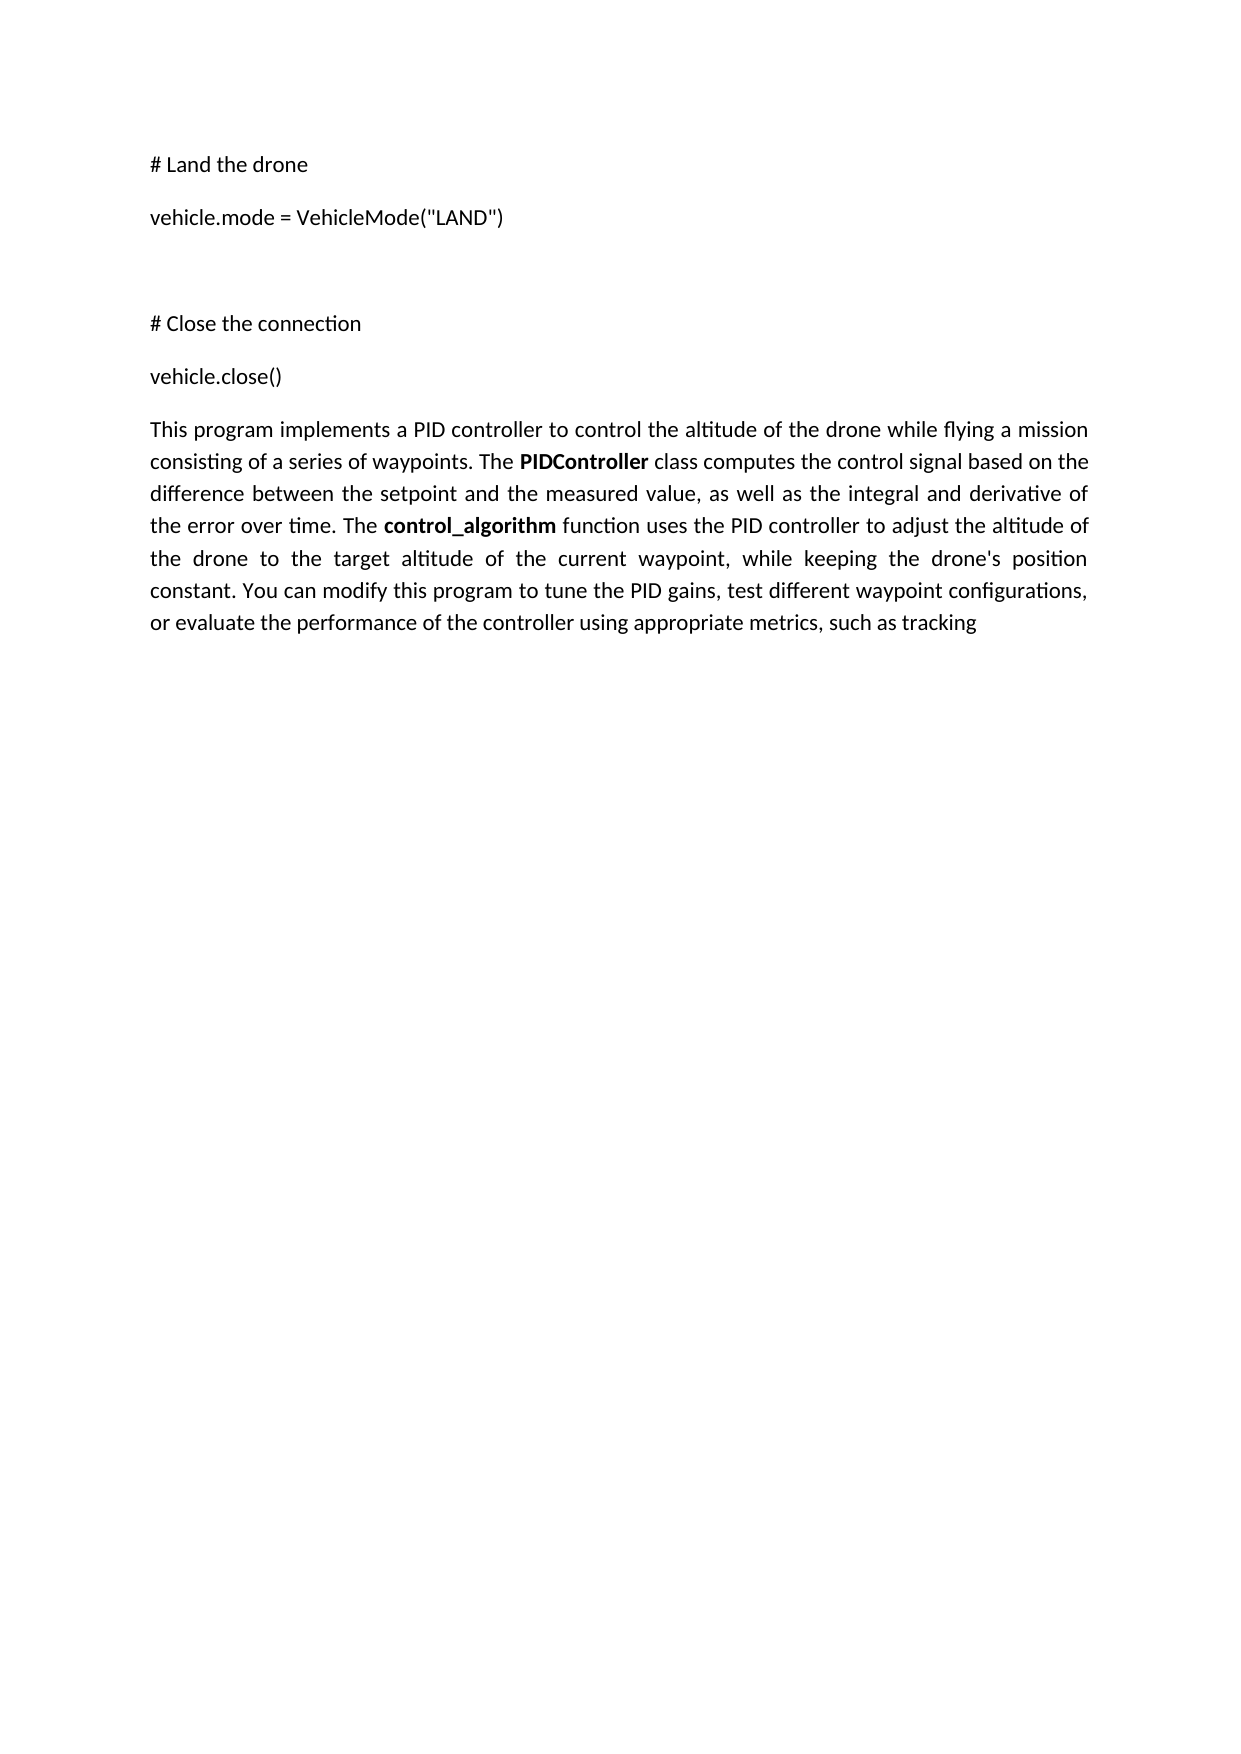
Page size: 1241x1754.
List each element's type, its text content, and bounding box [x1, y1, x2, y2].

text vehicle.mode = VehicleMode("LAND") [150, 203, 1090, 231]
text vehicle.close() [150, 362, 1090, 390]
text This program implements a PID controller to control the altitude of the drone while flying a mission consisting of a series of waypoints. The PIDController class computes the control signal based on the difference between the setpoint and the measured value, as well as the integral and derivative of the error over time. The control_algorithm function uses the PID controller to adjust the altitude of the drone to the target altitude of the current waypoint, while keeping the drone's position constant. You can modify this program to tune the PID gains, test different waypoint configurations, or evaluate the performance of the controller using appropriate metrics, such as tracking [150, 415, 1090, 636]
text # Close the connection [150, 309, 1090, 337]
text # Land the drone [150, 150, 1090, 178]
